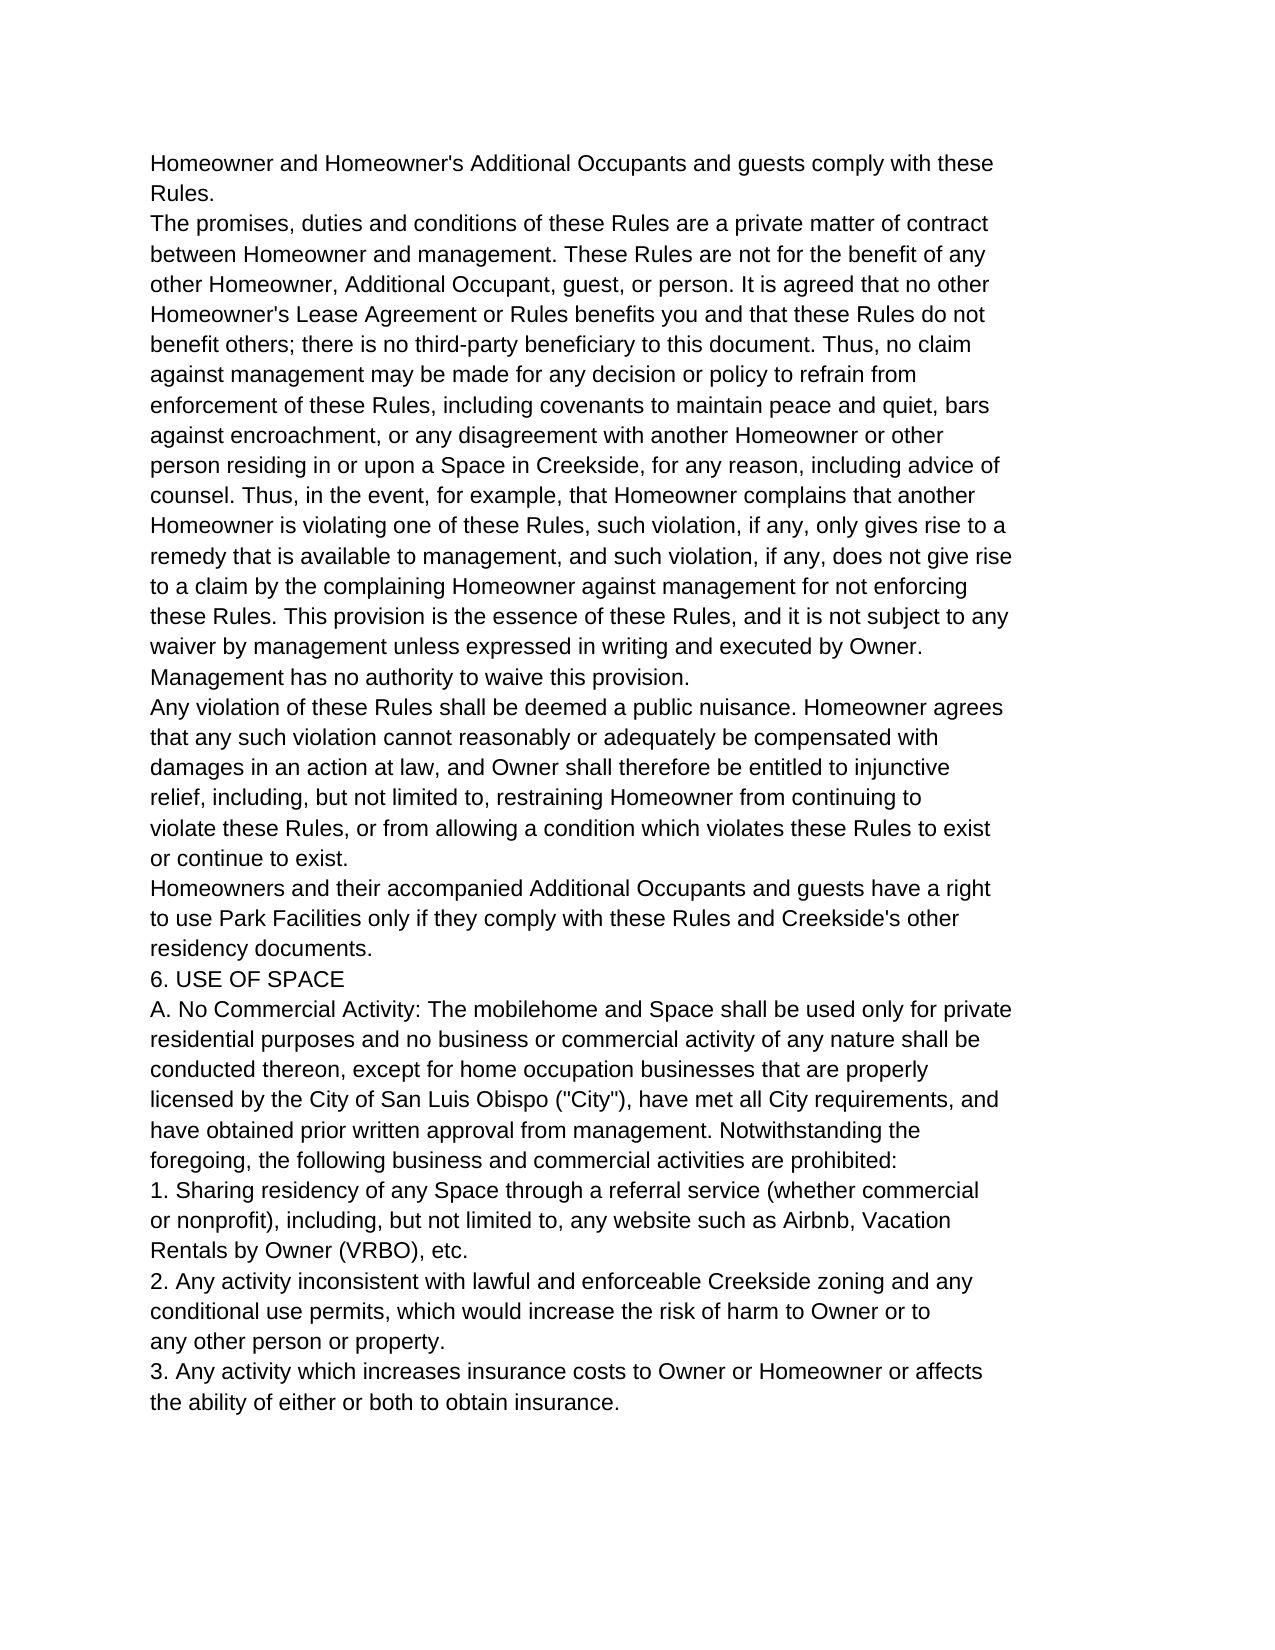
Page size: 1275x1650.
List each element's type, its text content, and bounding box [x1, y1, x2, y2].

text benefit others; there is no third-party beneficiary to this document. Thus, no claim [150, 331, 1125, 358]
text 1. Sharing residency of any Space through a referral service (whether commercial [150, 1177, 1125, 1203]
text conducted thereon, except for home occupation businesses that are properly [150, 1056, 1125, 1083]
text to a claim by the complaining Homeowner against management for not enforcing [150, 573, 1125, 599]
text remedy that is available to management, and such violation, if any, does not give rise [150, 543, 1125, 569]
text damages in an action at law, and Owner shall therefore be entitled to injunctive [150, 754, 1125, 781]
text other Homeowner, Additional Occupant, guest, or person. It is agreed that no other [150, 271, 1125, 297]
text between Homeowner and management. These Rules are not for the benefit of any [150, 241, 1125, 267]
text these Rules. This provision is the essence of these Rules, and it is not subject to any [150, 603, 1125, 629]
text conditional use permits, which would increase the risk of harm to Owner or to [150, 1298, 1125, 1324]
text against management may be made for any decision or policy to refrain from [150, 361, 1125, 388]
text 6. USE OF SPACE [150, 966, 1125, 992]
text licensed by the City of San Luis Obispo ("City"), have met all City requirements, and [150, 1086, 1125, 1113]
text Homeowner's Lease Agreement or Rules benefits you and that these Rules do not [150, 301, 1125, 327]
text the ability of either or both to obtain insurance. [150, 1388, 1125, 1415]
text Management has no authority to waive this provision. [150, 663, 1125, 690]
text that any such violation cannot reasonably or adequately be compensated with [150, 724, 1125, 750]
text residential purposes and no business or commercial activity of any nature shall be [150, 1026, 1125, 1052]
text enforcement of these Rules, including covenants to maintain peace and quiet, bars [150, 392, 1125, 418]
text foregoing, the following business and commercial activities are prohibited: [150, 1147, 1125, 1173]
text residency documents. [150, 935, 1125, 962]
text Any violation of these Rules shall be deemed a public nuisance. Homeowner agrees [150, 694, 1125, 720]
text against encroachment, or any disagreement with another Homeowner or other [150, 422, 1125, 448]
text A. No Commercial Activity: The mobilehome and Space shall be used only for private [150, 996, 1125, 1022]
text to use Park Facilities only if they comply with these Rules and Creekside's other [150, 905, 1125, 932]
text Homeowner and Homeowner's Additional Occupants and guests comply with these [150, 150, 1125, 176]
text The promises, duties and conditions of these Rules are a private matter of contract [150, 210, 1125, 237]
text 2. Any activity inconsistent with lawful and enforceable Creekside zoning and any [150, 1268, 1125, 1294]
text waiver by management unless expressed in writing and executed by Owner. [150, 633, 1125, 660]
text Rules. [150, 180, 1125, 207]
text counsel. Thus, in the event, for example, that Homeowner complains that another [150, 482, 1125, 509]
text violate these Rules, or from allowing a condition which violates these Rules to exist [150, 814, 1125, 841]
text or continue to exist. [150, 845, 1125, 871]
text 3. Any activity which increases insurance costs to Owner or Homeowner or affects [150, 1358, 1125, 1385]
text or nonprofit), including, but not limited to, any website such as Airbnb, Vacation [150, 1207, 1125, 1234]
text person residing in or upon a Space in Creekside, for any reason, including advice of [150, 452, 1125, 478]
text Rentals by Owner (VRBO), etc. [150, 1237, 1125, 1264]
text Homeowners and their accompanied Additional Occupants and guests have a right [150, 875, 1125, 901]
text Homeowner is violating one of these Rules, such violation, if any, only gives rise to a [150, 512, 1125, 539]
text have obtained prior written approval from management. Notwithstanding the [150, 1117, 1125, 1143]
text relief, including, but not limited to, restraining Homeowner from continuing to [150, 784, 1125, 811]
text any other person or property. [150, 1328, 1125, 1354]
